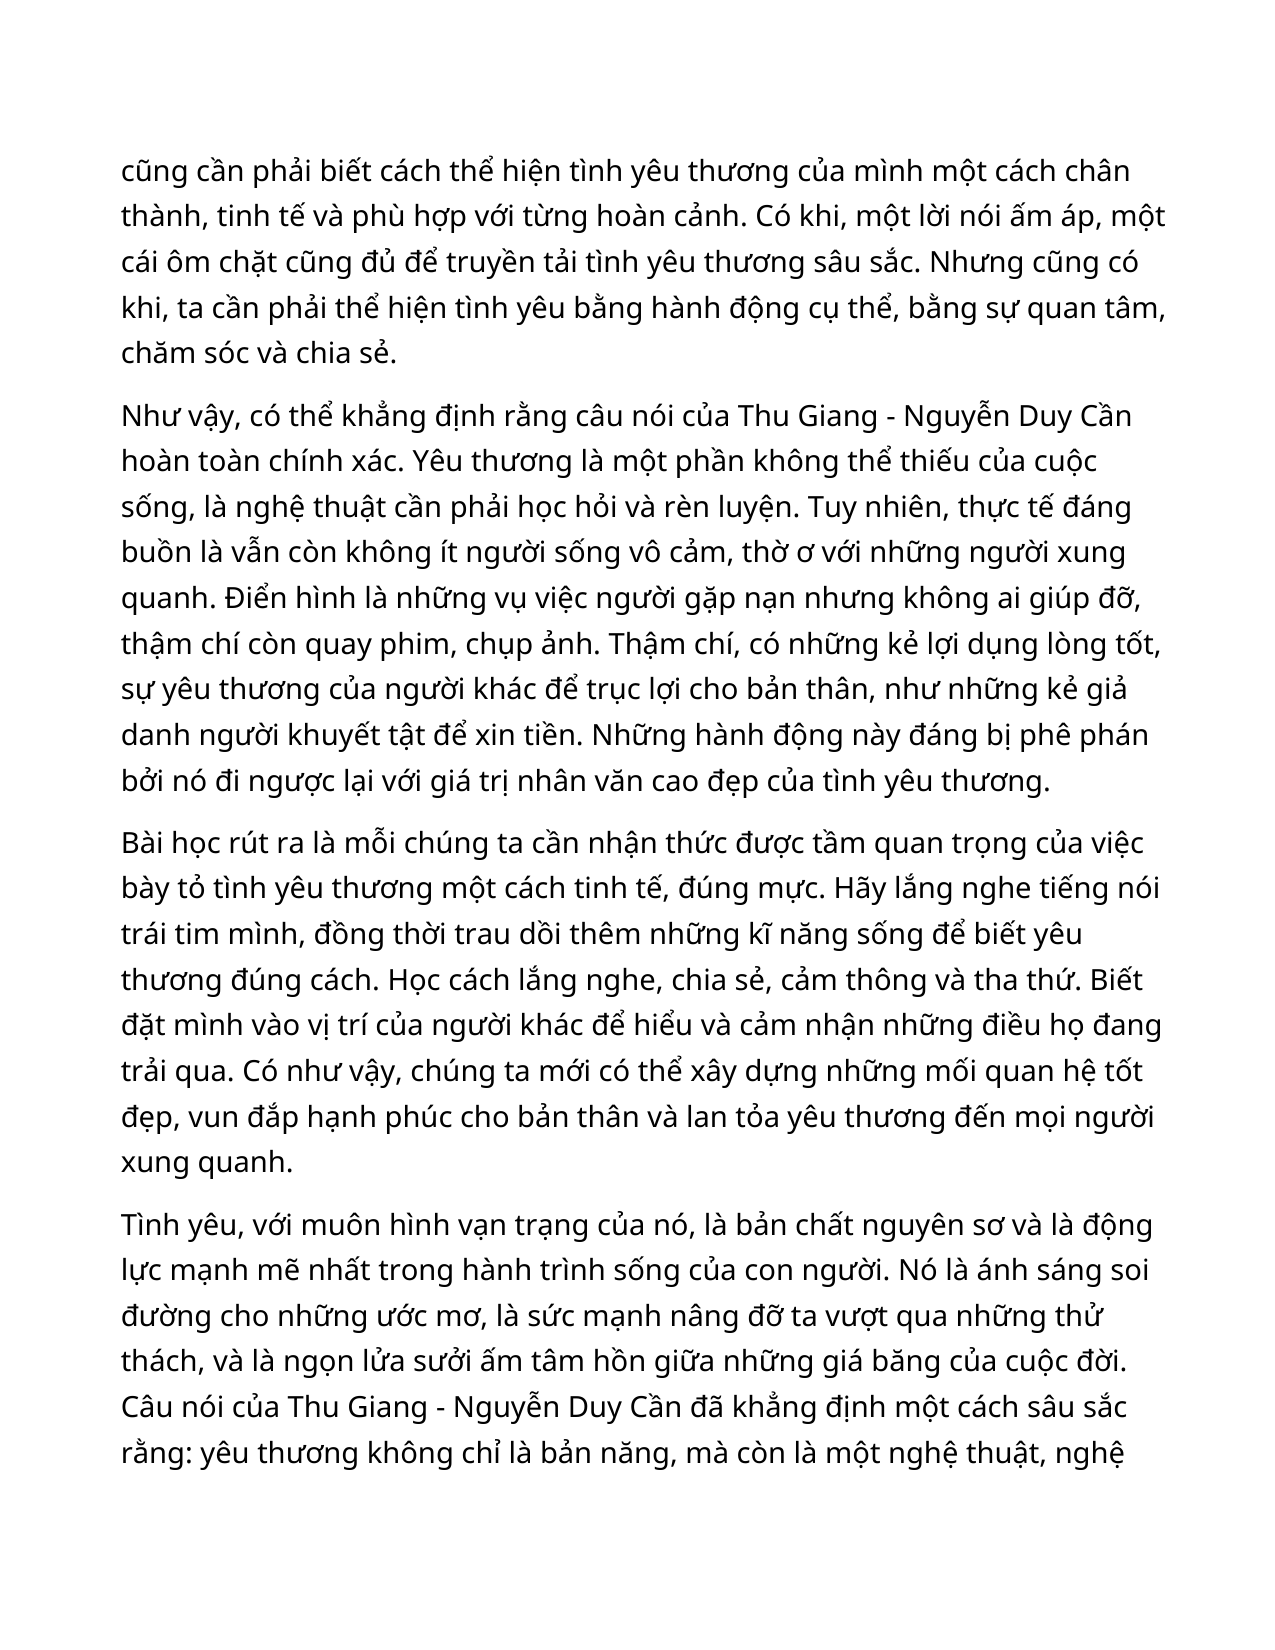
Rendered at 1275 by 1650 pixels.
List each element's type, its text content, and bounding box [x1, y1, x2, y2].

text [121, 150, 1169, 372]
text Bài học rút ra là mỗi chúng ta cần nhận thức được tầm quan trọng của việc bày tỏ tình yêu thương một cách tinh tế, đúng mực. Hãy lắng nghe tiếng nói trái tim mình, đồng thời trau dồi thêm những kĩ năng sống để biết yêu thương đúng cách. Học cách lắng nghe, chia sẻ, cảm thông và tha thứ. Biết đặt mình vào vị trí của người khác để hiểu và cảm nhận những điều họ đang trải qua. Có như vậy, chúng ta mới có thể xây dựng những mối quan hệ tốt đẹp, vun đắp hạnh phúc cho bản thân và lan tỏa yêu thương đến mọi người xung quanh. [121, 822, 1169, 1181]
text Như vậy, có thể khẳng định rằng câu nói của Thu Giang - Nguyễn Duy Cần hoàn toàn chính xác. Yêu thương là một phần không thể thiếu của cuộc sống, là nghệ thuật cần phải học hỏi và rèn luyện. Tuy nhiên, thực tế đáng buồn là vẫn còn không ít người sống vô cảm, thờ ơ với những người xung quanh. Điển hình là những vụ việc người gặp nạn nhưng không ai giúp đỡ, thậm chí còn quay phim, chụp ảnh. Thậm chí, có những kẻ lợi dụng lòng tốt, sự yêu thương của người khác để trục lợi cho bản thân, như những kẻ giả danh người khuyết tật để xin tiền. Những hành động này đáng bị phê phán bởi nó đi ngược lại với giá trị nhân văn cao đẹp của tình yêu thương. [121, 395, 1169, 799]
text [121, 1204, 1169, 1472]
